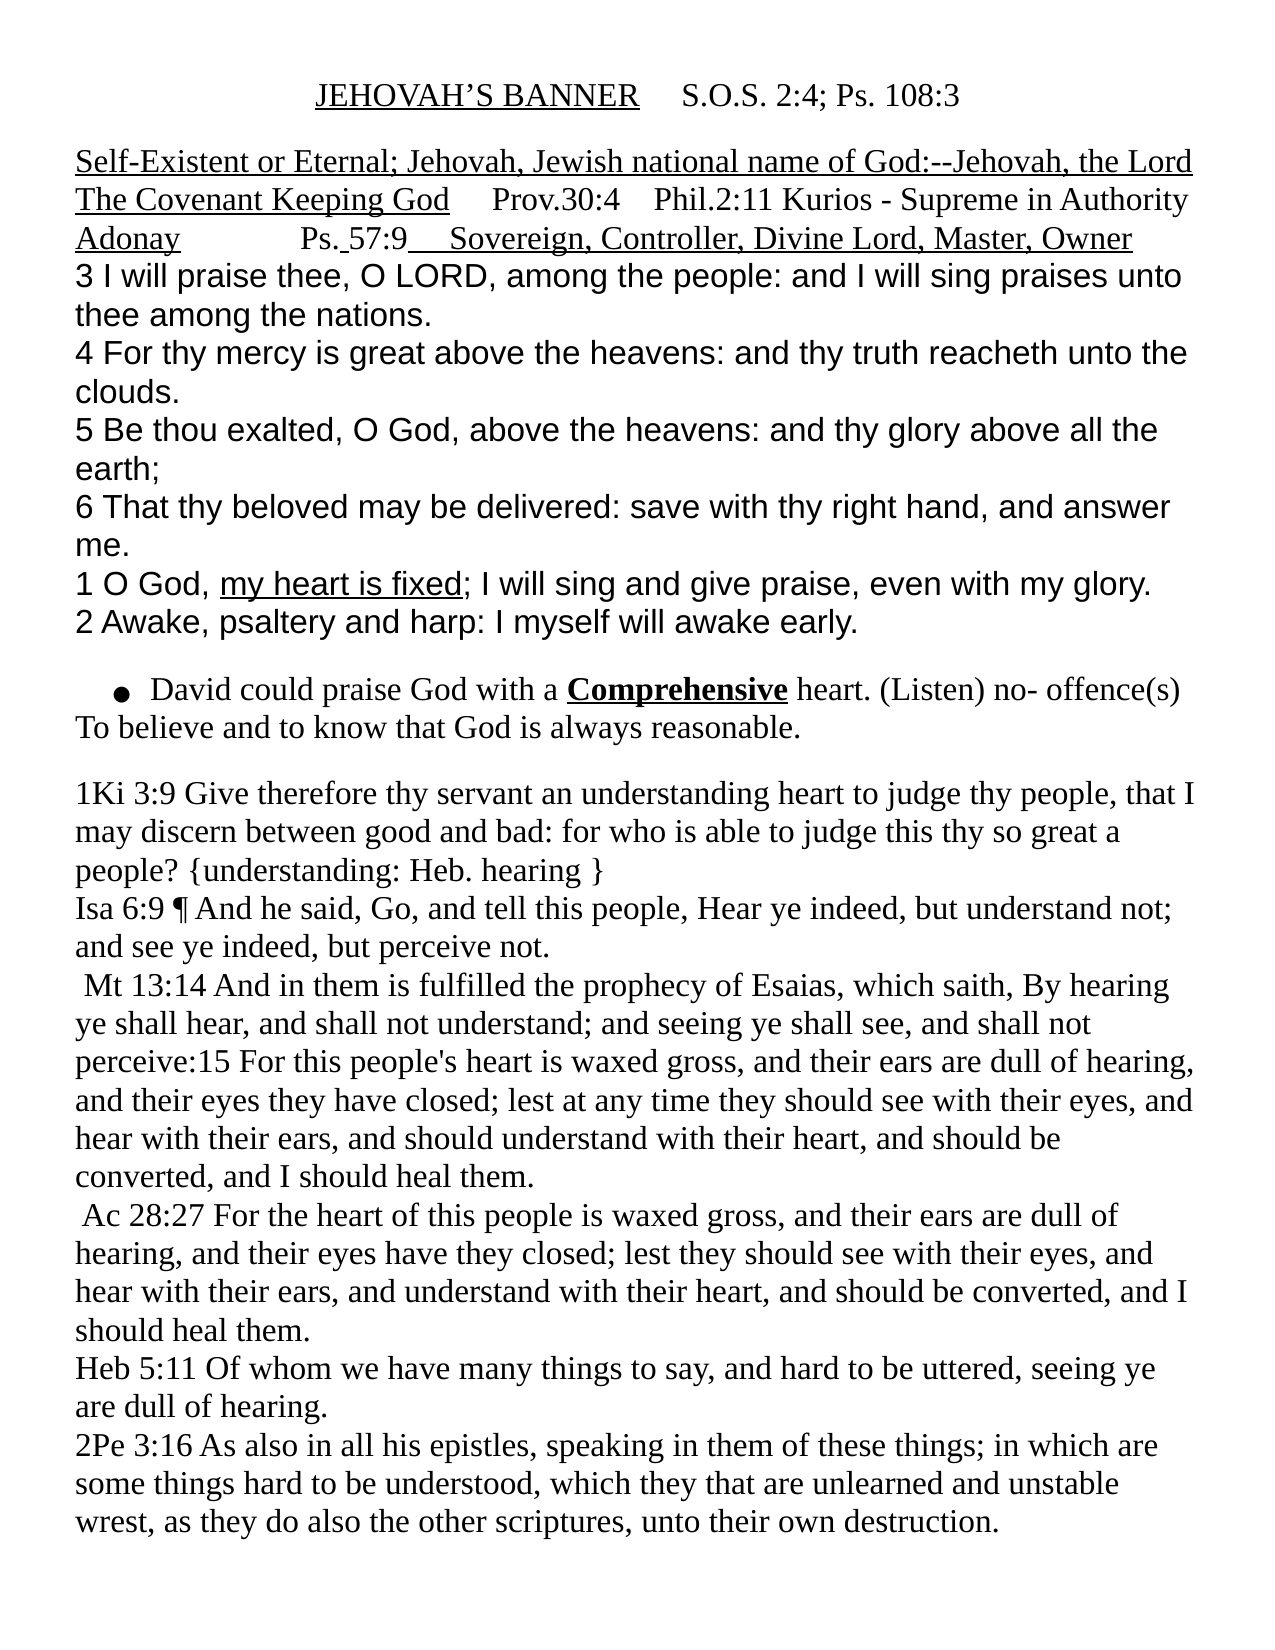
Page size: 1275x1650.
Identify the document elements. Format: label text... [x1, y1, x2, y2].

text To believe and to know that God is always reasonable. [75, 707, 1200, 745]
text 5 Be thou exalted, O God, above the heavens: and thy glory above all the earth; [75, 410, 1200, 487]
text 2Pe 3:16 As also in all his epistles, speaking in them of these things; in which are some things hard to be understood, which they that are unlearned and unstable wrest, as they do also the other scriptures, unto their own destruction. [75, 1425, 1200, 1540]
text JEHOVAH’S BANNER S.O.S. 2:4; Ps. 108:3 [75, 75, 1200, 113]
list David could praise God with a Comprehensive heart. (Listen) no- offence(s) [112, 669, 1200, 707]
text Adonay Ps. 57:9 Sovereign, Controller, Divine Lord, Master, Owner [75, 218, 1200, 256]
text The Covenant Keeping God Prov.30:4 Phil.2:11 Kurios - Supreme in Authority [75, 180, 1200, 218]
text 6 That thy beloved may be delivered: save with thy right hand, and answer me. [75, 487, 1200, 564]
text 4 For thy mercy is great above the heavens: and thy truth reacheth unto the clouds. [75, 333, 1200, 410]
text 3 I will praise thee, O LORD, among the people: and I will sing praises unto thee among the nations. [75, 256, 1200, 333]
text Self-Existent or Eternal; Jehovah, Jewish national name of God:--Jehovah, the Lord [75, 141, 1200, 180]
text Heb 5:11 Of whom we have many things to say, and hard to be uttered, seeing ye are dull of hearing. [75, 1348, 1200, 1425]
text 1 O God, my heart is fixed; I will sing and give praise, even with my glory. 2 Awake, psaltery and harp: I myself will awake early. [75, 564, 1200, 641]
text 1Ki 3:9 Give therefore thy servant an understanding heart to judge thy people, that I may discern between good and bad: for who is able to judge this thy so great a people? {understanding: Heb. hearing } [75, 773, 1200, 888]
text Isa 6:9 ¶ And he said, Go, and tell this people, Hear ye indeed, but understand not; and see ye indeed, but perceive not. [75, 888, 1200, 965]
text Ac 28:27 For the heart of this people is waxed gross, and their ears are dull of hearing, and their eyes have they closed; lest they should see with their eyes, and hear with their ears, and understand with their heart, and should be converted, and I should heal them. [75, 1195, 1200, 1348]
text Mt 13:14 And in them is fulfilled the prophecy of Esaias, which saith, By hearing ye shall hear, and shall not understand; and seeing ye shall see, and shall not perceive:15 For this people's heart is waxed gross, and their ears are dull of hearing, and their eyes they have closed; lest at any time they should see with their eyes, and hear with their ears, and should understand with their heart, and should be converted, and I should heal them. [75, 965, 1200, 1195]
